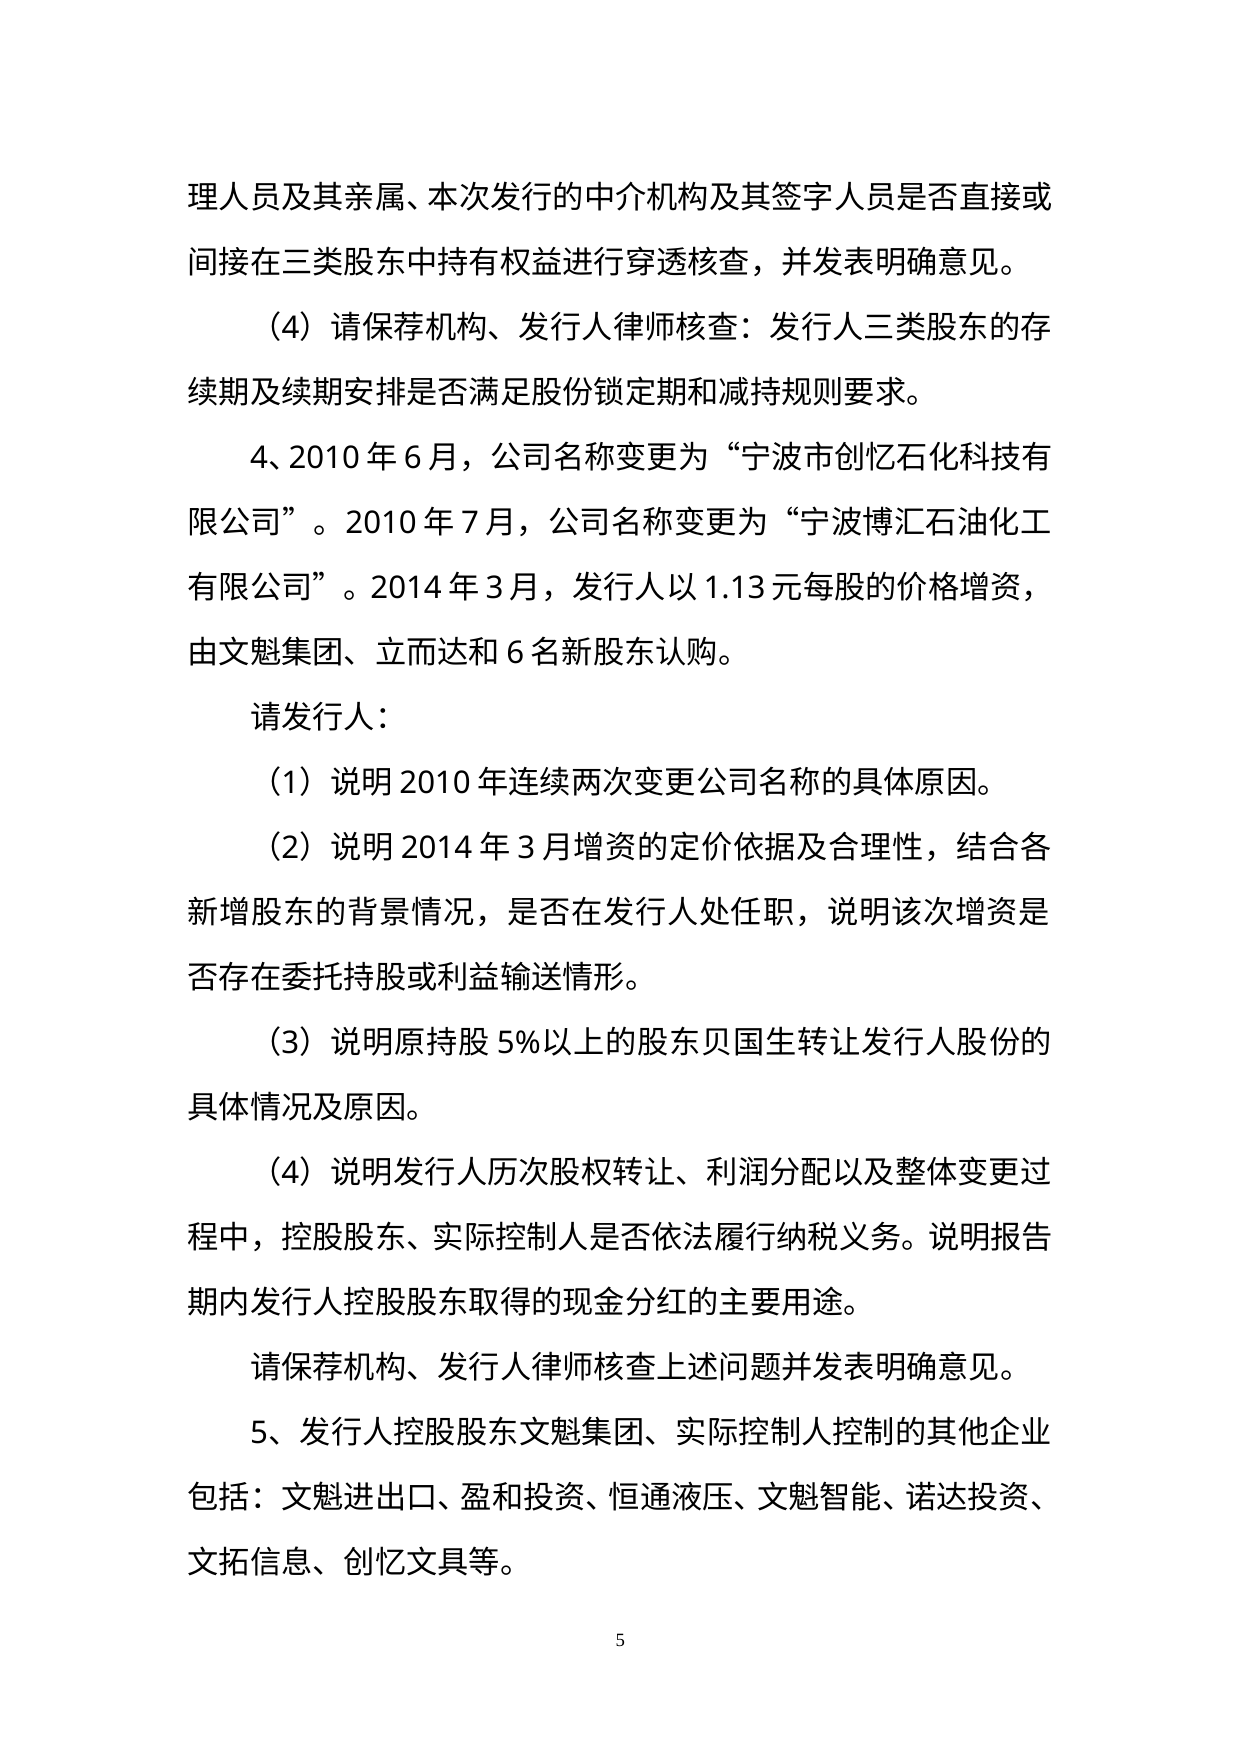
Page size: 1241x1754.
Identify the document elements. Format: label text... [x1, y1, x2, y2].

text （4）请保荐机构、发行人律师核查：发行人三类股东的存续期及续期安排是否满足股份锁定期和减持规则要求。 [187, 357, 1053, 487]
list 说明2014年3月增资的定价依据及合理性，结合各新增股东的背景情况，是否在发行人处任职，说明该次增资是否存在委托持股或利益输送情形。 [187, 877, 1053, 1072]
text 请发行人： [187, 747, 1053, 812]
list 说明2010年连续两次变更公司名称的具体原因。 [187, 812, 1053, 877]
text 请保荐机构、发行人律师核查上述问题并发表明确意见。 [187, 1397, 1053, 1462]
text 4、2010年6月，公司名称变更为“宁波市创忆石化科技有限公司”。2010年7月，公司名称变更为“宁波博汇石油化工有限公司”。2014年3月，发行人以1.13元每股的价格增资，由文魁集团、立而达和6名新股东认购。 [187, 487, 1053, 747]
list 说明发行人历次股权转让、利润分配以及整体变更过程中，控股股东、实际控制人是否依法履行纳税义务。说明报告期内发行人控股股东取得的现金分红的主要用途。 [187, 1202, 1053, 1397]
list 说明原持股5%以上的股东贝国生转让发行人股份的具体情况及原因。 [187, 1072, 1053, 1202]
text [187, 162, 1053, 357]
